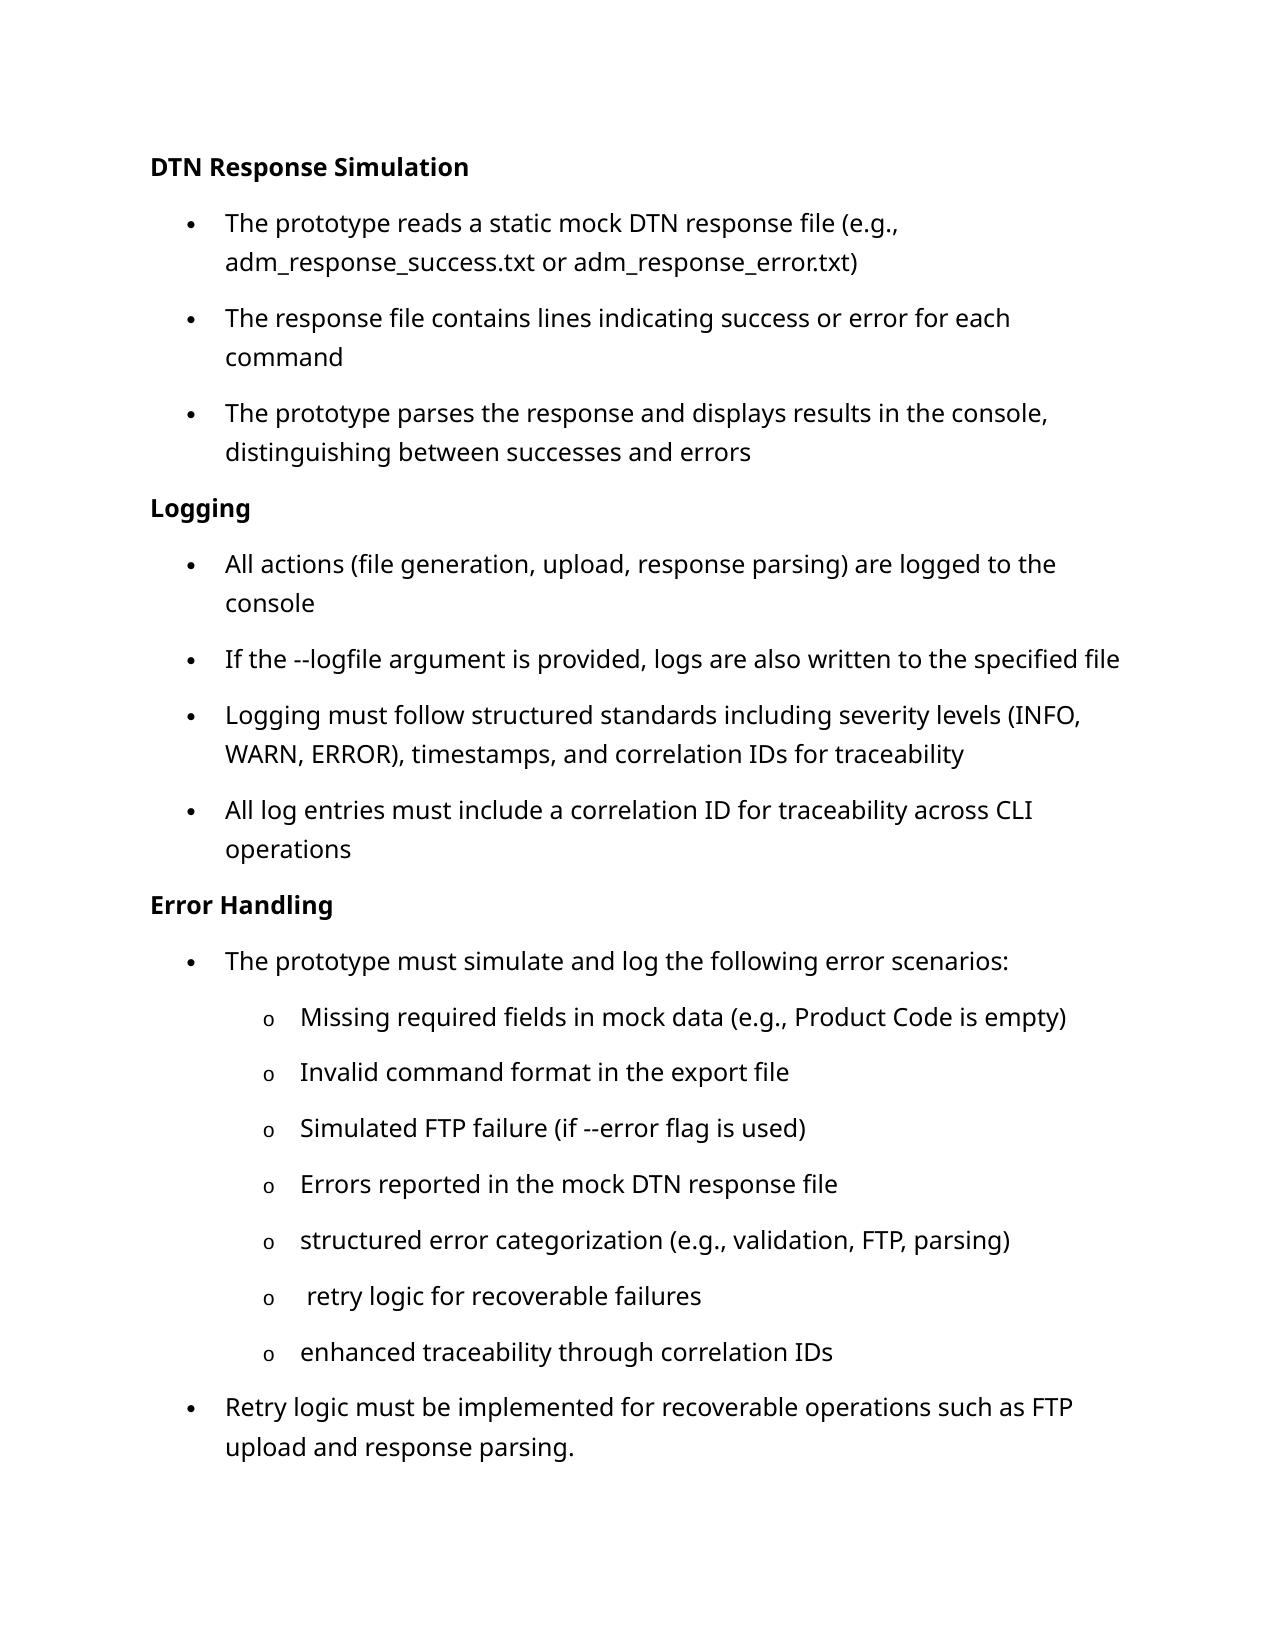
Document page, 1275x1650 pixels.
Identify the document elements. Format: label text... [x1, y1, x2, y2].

list All log entries must include a correlation ID for traceability across CLI operations [187, 792, 1125, 866]
list Logging must follow structured standards including severity levels (INFO, WARN, ERROR), timestamps, and correlation IDs for traceability [187, 697, 1125, 771]
list Simulated FTP failure (if --error flag is used) [262, 1111, 1125, 1145]
text DTN Response Simulation [150, 150, 1125, 184]
list Retry logic must be implemented for recoverable operations such as FTP upload and response parsing. [187, 1390, 1125, 1463]
list retry logic for recoverable failures [262, 1278, 1125, 1312]
list All actions (file generation, upload, response parsing) are logged to the console [187, 547, 1125, 620]
list structured error categorization (e.g., validation, FTP, parsing) [262, 1222, 1125, 1257]
list The response file contains lines indicating success or error for each command [187, 301, 1125, 374]
list The prototype must simulate and log the following error scenarios: [187, 943, 1125, 977]
list The prototype reads a static mock DTN response file (e.g., adm_response_success.txt or adm_response_error.txt) [187, 206, 1125, 279]
text Error Handling [150, 887, 1125, 922]
list If the --logfile argument is provided, logs are also written to the specified file [187, 642, 1125, 676]
list Errors reported in the mock DTN response file [262, 1167, 1125, 1201]
list Missing required fields in mock data (e.g., Product Code is empty) [262, 999, 1125, 1033]
list The prototype parses the response and displays results in the console, distinguishing between successes and errors [187, 396, 1125, 469]
text Logging [150, 491, 1125, 525]
list Invalid command format in the export file [262, 1055, 1125, 1089]
list enhanced traceability through correlation IDs [262, 1334, 1125, 1368]
